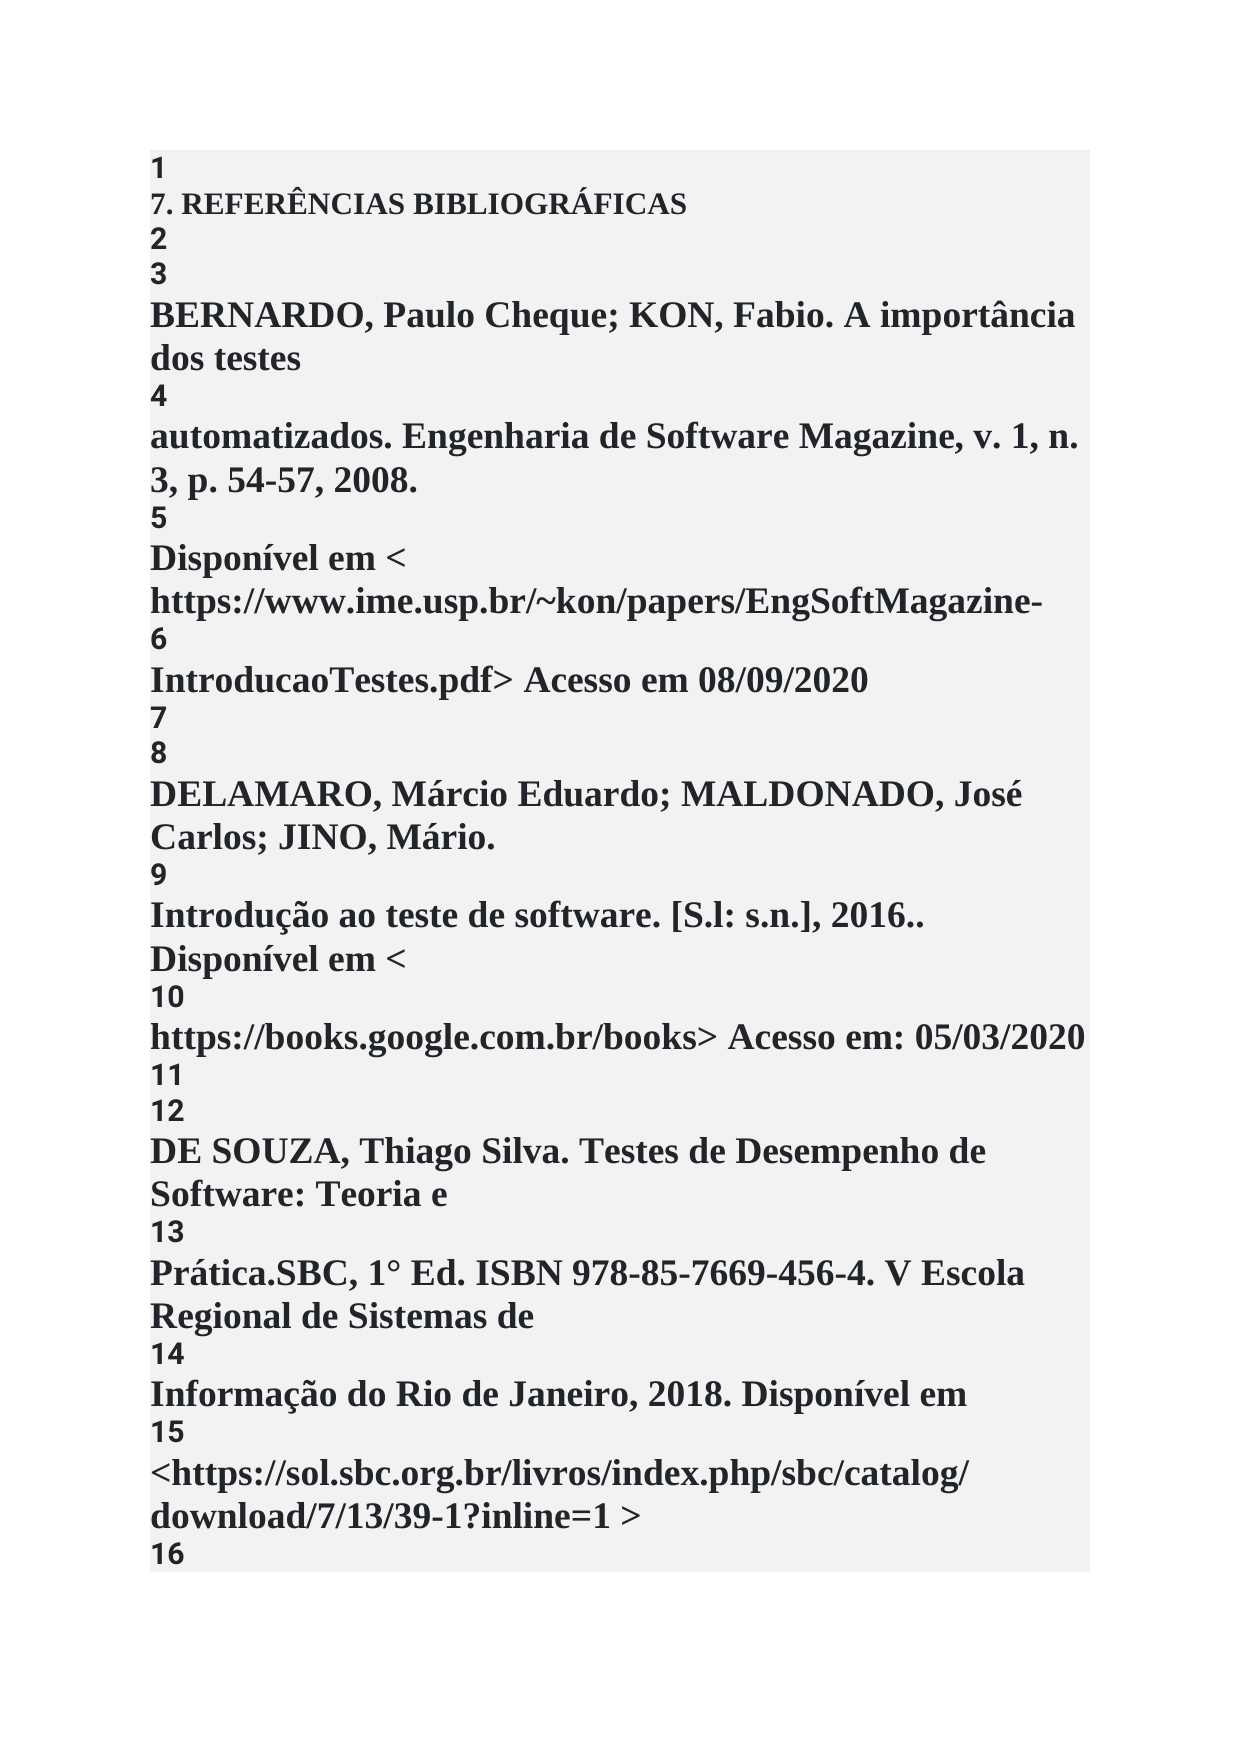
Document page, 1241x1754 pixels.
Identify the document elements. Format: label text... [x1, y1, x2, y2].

text IntroducaoTestes.pdf> Acesso em 08/09/2020 [150, 657, 1090, 700]
text 4 [150, 378, 1090, 414]
text DELAMARO, Márcio Eduardo; MALDONADO, José Carlos; JINO, Mário. [150, 771, 1090, 857]
text automatizados. Engenharia de Software Magazine, v. 1, n. 3, p. 54-57, 2008. [150, 414, 1090, 500]
text https://books.google.com.br/books> Acesso em: 05/03/2020 [150, 1014, 1090, 1058]
text 7. REFERÊNCIAS BIBLIOGRÁFICAS [150, 185, 1090, 221]
text 12 [150, 1093, 1090, 1128]
text 11 [150, 1058, 1090, 1093]
text 2 [150, 221, 1090, 257]
text 3 [150, 257, 1090, 292]
text 13 [150, 1215, 1090, 1250]
text 9 [150, 857, 1090, 893]
text Informação do Rio de Janeiro, 2018. Disponível em [150, 1372, 1090, 1415]
text 8 [150, 736, 1090, 771]
text BERNARDO, Paulo Cheque; KON, Fabio. A importância dos testes [150, 292, 1090, 378]
text 5 [150, 500, 1090, 536]
text <https://sol.sbc.org.br/livros/index.php/sbc/catalog/download/7/13/39-1?inline=1 > [150, 1450, 1090, 1537]
text DE SOUZA, Thiago Silva. Testes de Desempenho de Software: Teoria e [150, 1128, 1090, 1215]
text Introdução ao teste de software. [S.l: s.n.], 2016.. Disponível em < [150, 893, 1090, 979]
text 14 [150, 1336, 1090, 1372]
text 6 [150, 622, 1090, 657]
text 16 [150, 1537, 1090, 1572]
text Prática.SBC, 1° Ed. ISBN 978-85-7669-456-4. V Escola Regional de Sistemas de [150, 1250, 1090, 1336]
text 1 [150, 150, 1090, 185]
text 15 [150, 1415, 1090, 1450]
text 10 [150, 979, 1090, 1014]
text 7 [150, 700, 1090, 736]
text Disponível em < https://www.ime.usp.br/~kon/papers/EngSoftMagazine- [150, 536, 1090, 622]
